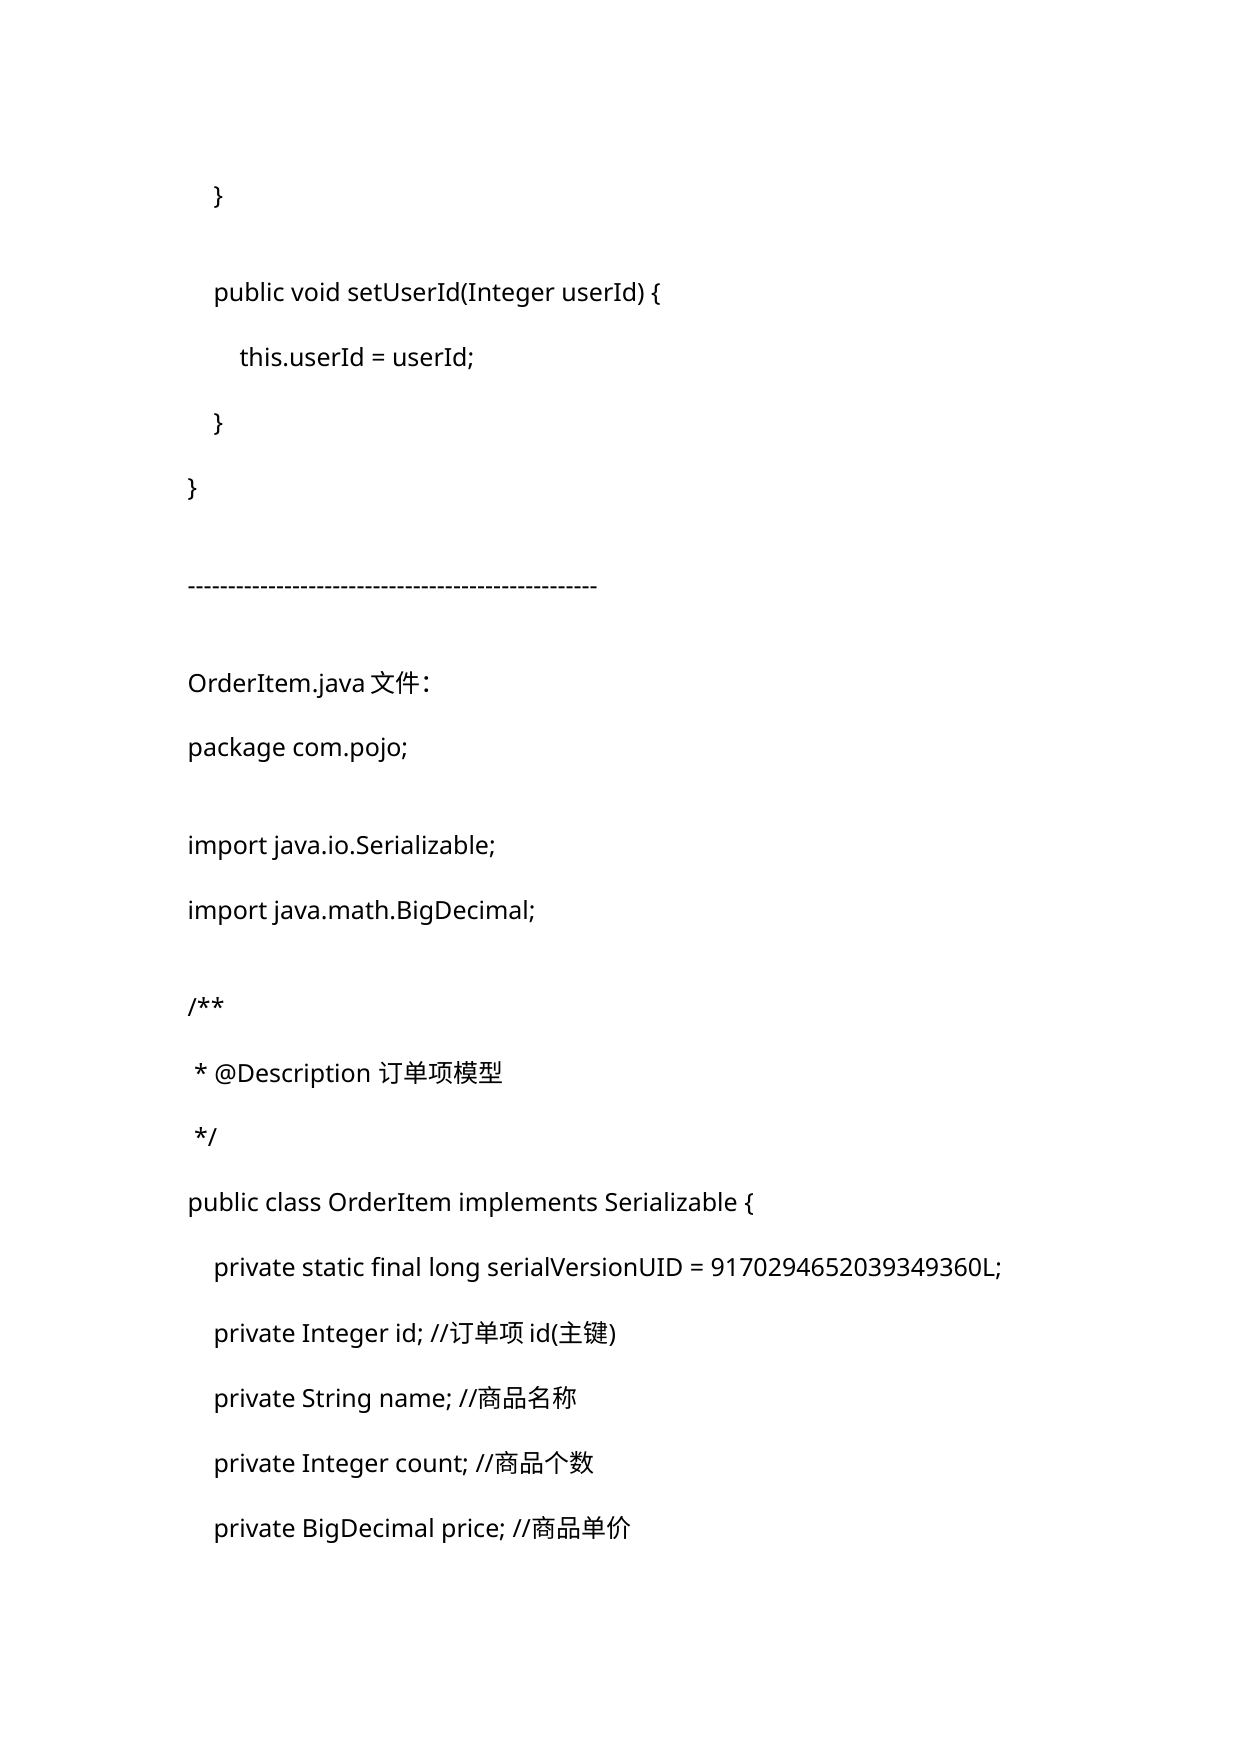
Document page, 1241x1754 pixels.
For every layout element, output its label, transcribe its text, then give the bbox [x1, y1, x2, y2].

text * @Description 订单项模型 [187, 1039, 1053, 1104]
text public class OrderItem implements Serializable { [187, 1169, 1053, 1234]
text OrderItem.java文件： [187, 649, 1053, 714]
text private String name; //商品名称 [187, 1364, 1053, 1429]
text */ [187, 1104, 1053, 1169]
text } [187, 454, 1053, 519]
text /** [187, 974, 1053, 1039]
text import java.math.BigDecimal; [187, 877, 1053, 942]
text this.userId = userId; [187, 324, 1053, 389]
text private static final long serialVersionUID = 9170294652039349360L; [187, 1234, 1053, 1299]
text } [187, 162, 1053, 227]
text private Integer id; //订单项id(主键) [187, 1299, 1053, 1364]
text public void setUserId(Integer userId) { [187, 259, 1053, 324]
text private BigDecimal price; //商品单价 [187, 1494, 1053, 1559]
text --------------------------------------------------- [187, 552, 1053, 617]
text } [187, 389, 1053, 454]
text import java.io.Serializable; [187, 812, 1053, 877]
text package com.pojo; [187, 714, 1053, 779]
text private Integer count; //商品个数 [187, 1429, 1053, 1494]
